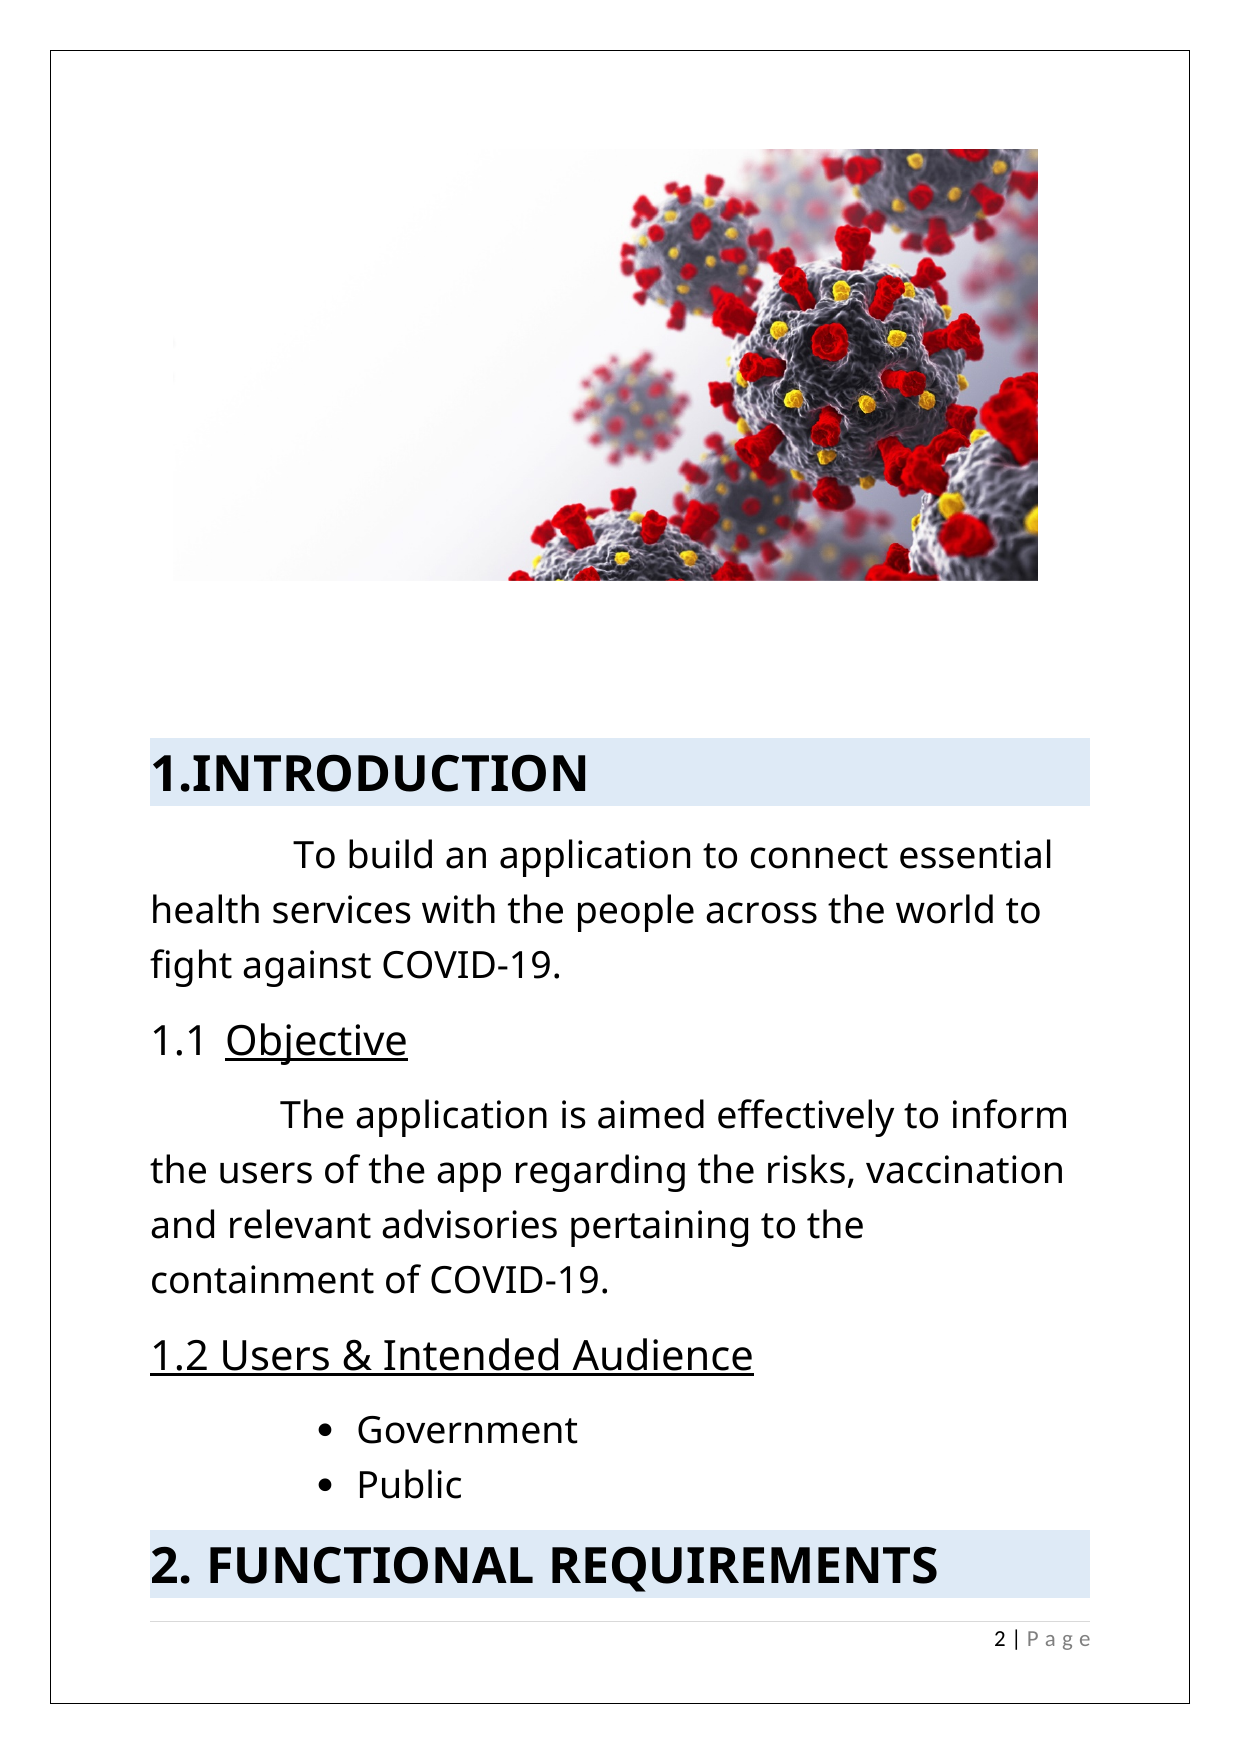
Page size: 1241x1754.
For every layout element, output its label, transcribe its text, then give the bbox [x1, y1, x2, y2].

picture [173, 149, 1038, 580]
text 1.2 Users & Intended Audience [150, 1325, 1090, 1382]
text 1.INTRODUCTION [150, 738, 1090, 806]
text 2. FUNCTIONAL REQUIREMENTS [150, 1530, 1090, 1598]
text The application is aimed effectively to inform the users of the app regarding the risks, vaccination and relevant advisories pertaining to the containment of COVID-19. [150, 1088, 1090, 1304]
text To build an application to connect essential health services with the people across the world to fight against COVID-19. [150, 828, 1090, 989]
list Government [319, 1403, 1090, 1454]
list Objective [150, 1010, 1090, 1067]
list Public [319, 1458, 1090, 1509]
